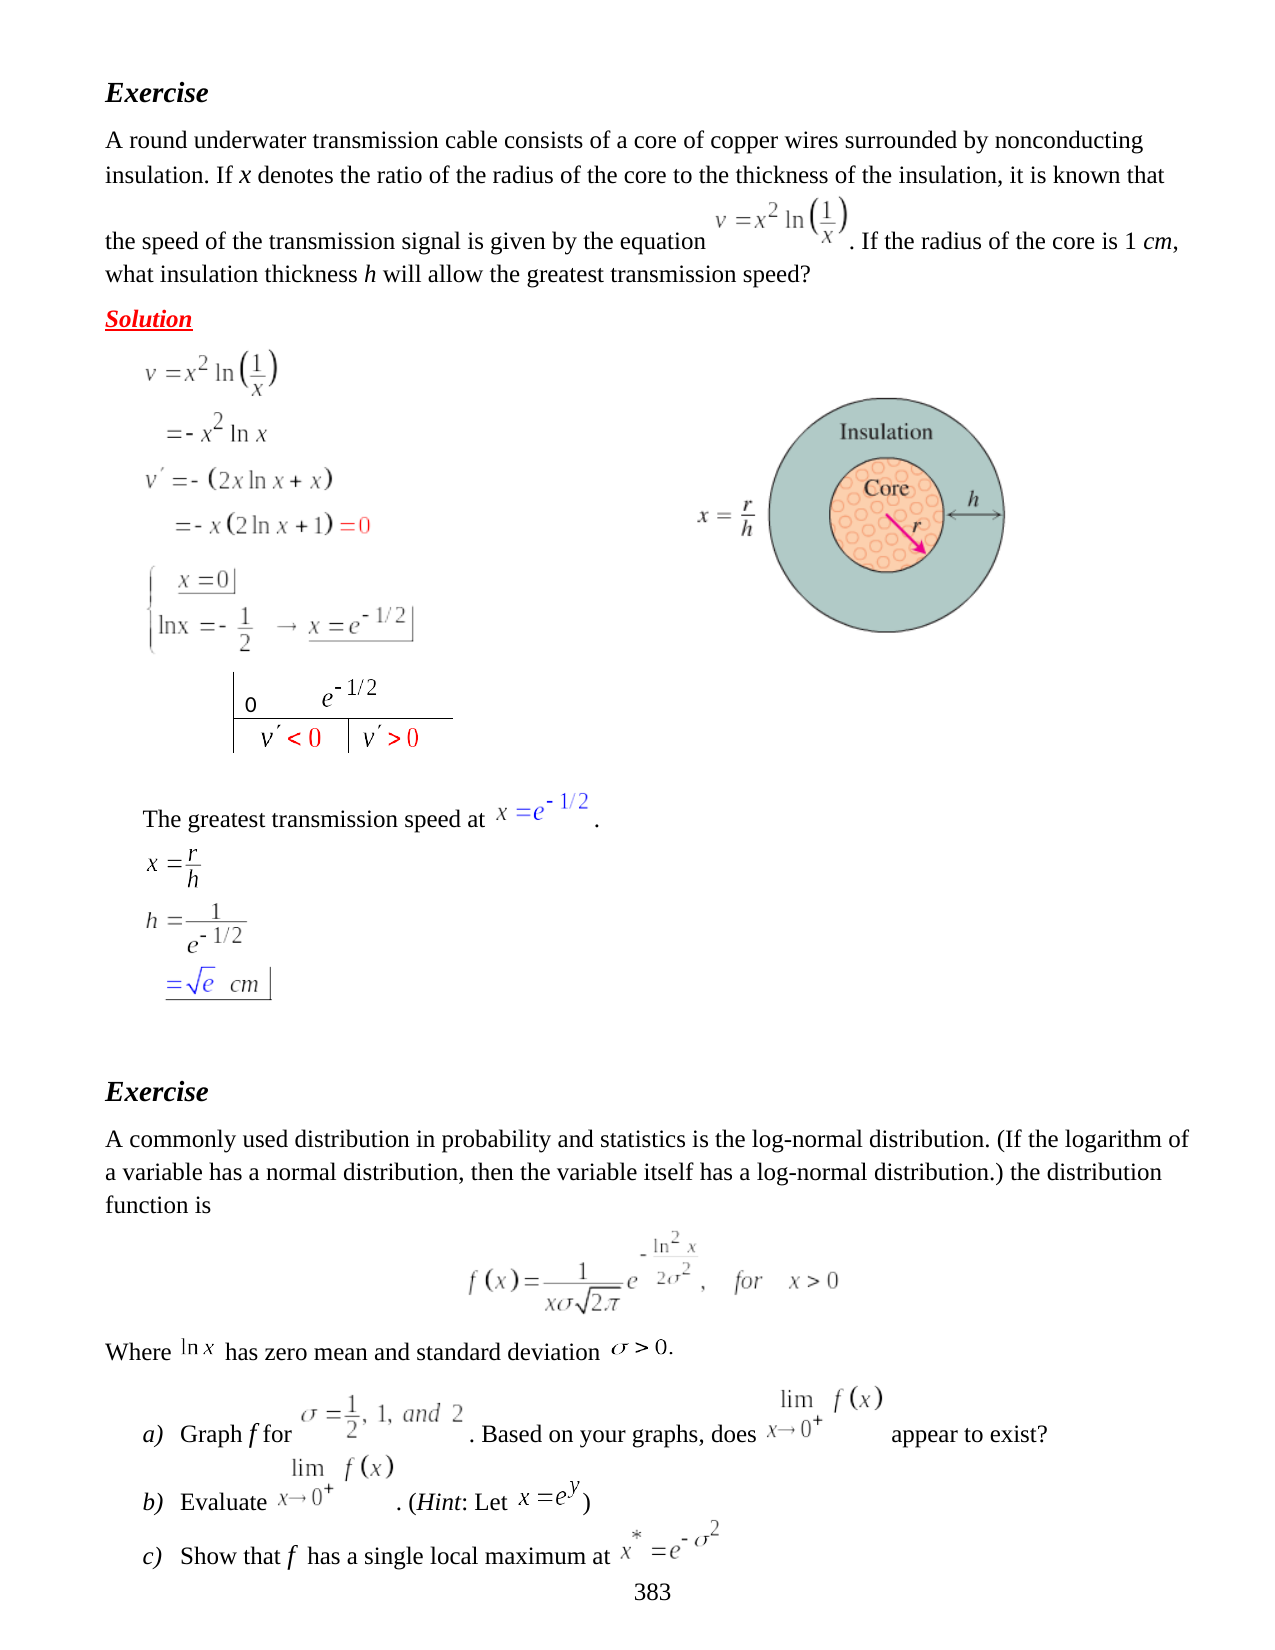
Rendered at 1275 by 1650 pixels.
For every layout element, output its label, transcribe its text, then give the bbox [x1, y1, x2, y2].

text The greatest transmission speed at . [142, 786, 1200, 832]
text Exercise [105, 1074, 1200, 1107]
text Solution [105, 304, 1200, 333]
text A commonly used distribution in probability and statistics is the log-normal distribution. (If the logarithm of a variable has a normal distribution, then the variable itself has a log-normal distribution.) the distribution function is [105, 1124, 1200, 1219]
list Evaluate . (Hint: Let ) [142, 1448, 1200, 1516]
list Graph f for . Based on your graphs, does appear to exist? [142, 1380, 1200, 1448]
text A round underwater transmission cable consists of a core of copper wires surrounded by nonconducting insulation. If x denotes the ratio of the radius of the core to the thickness of the insulation, it is known that the speed of the transmission signal is given by the equation . If the radius of the core is 1 cm, what insulation thickness h will allow the greatest transmission speed? [105, 125, 1200, 287]
text Where has zero mean and standard deviation [105, 1333, 1200, 1365]
table_cell [234, 719, 348, 753]
text Exercise [105, 75, 1200, 108]
list Show that f has a single local maximum at [142, 1516, 1200, 1571]
table_cell [349, 719, 453, 753]
table_header 0 [234, 672, 453, 718]
picture [682, 383, 1010, 637]
